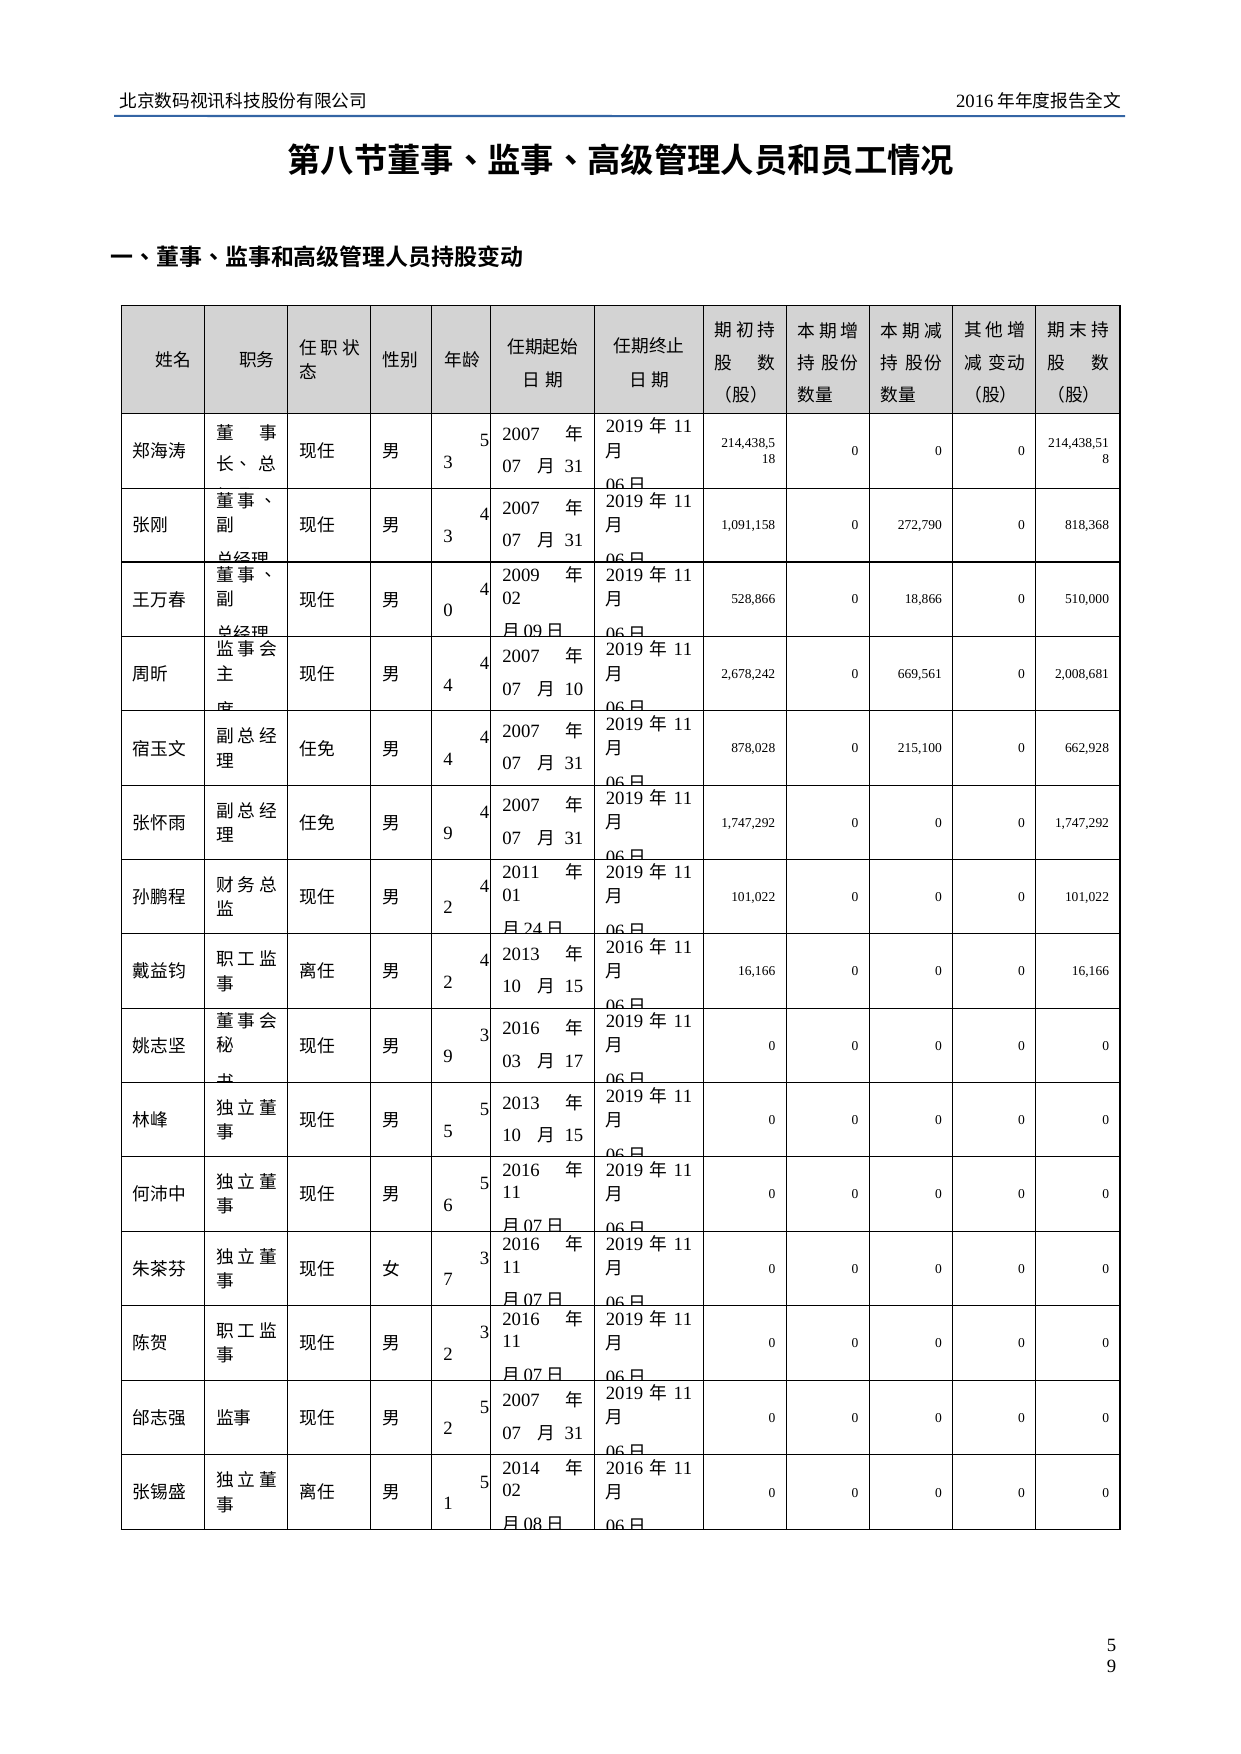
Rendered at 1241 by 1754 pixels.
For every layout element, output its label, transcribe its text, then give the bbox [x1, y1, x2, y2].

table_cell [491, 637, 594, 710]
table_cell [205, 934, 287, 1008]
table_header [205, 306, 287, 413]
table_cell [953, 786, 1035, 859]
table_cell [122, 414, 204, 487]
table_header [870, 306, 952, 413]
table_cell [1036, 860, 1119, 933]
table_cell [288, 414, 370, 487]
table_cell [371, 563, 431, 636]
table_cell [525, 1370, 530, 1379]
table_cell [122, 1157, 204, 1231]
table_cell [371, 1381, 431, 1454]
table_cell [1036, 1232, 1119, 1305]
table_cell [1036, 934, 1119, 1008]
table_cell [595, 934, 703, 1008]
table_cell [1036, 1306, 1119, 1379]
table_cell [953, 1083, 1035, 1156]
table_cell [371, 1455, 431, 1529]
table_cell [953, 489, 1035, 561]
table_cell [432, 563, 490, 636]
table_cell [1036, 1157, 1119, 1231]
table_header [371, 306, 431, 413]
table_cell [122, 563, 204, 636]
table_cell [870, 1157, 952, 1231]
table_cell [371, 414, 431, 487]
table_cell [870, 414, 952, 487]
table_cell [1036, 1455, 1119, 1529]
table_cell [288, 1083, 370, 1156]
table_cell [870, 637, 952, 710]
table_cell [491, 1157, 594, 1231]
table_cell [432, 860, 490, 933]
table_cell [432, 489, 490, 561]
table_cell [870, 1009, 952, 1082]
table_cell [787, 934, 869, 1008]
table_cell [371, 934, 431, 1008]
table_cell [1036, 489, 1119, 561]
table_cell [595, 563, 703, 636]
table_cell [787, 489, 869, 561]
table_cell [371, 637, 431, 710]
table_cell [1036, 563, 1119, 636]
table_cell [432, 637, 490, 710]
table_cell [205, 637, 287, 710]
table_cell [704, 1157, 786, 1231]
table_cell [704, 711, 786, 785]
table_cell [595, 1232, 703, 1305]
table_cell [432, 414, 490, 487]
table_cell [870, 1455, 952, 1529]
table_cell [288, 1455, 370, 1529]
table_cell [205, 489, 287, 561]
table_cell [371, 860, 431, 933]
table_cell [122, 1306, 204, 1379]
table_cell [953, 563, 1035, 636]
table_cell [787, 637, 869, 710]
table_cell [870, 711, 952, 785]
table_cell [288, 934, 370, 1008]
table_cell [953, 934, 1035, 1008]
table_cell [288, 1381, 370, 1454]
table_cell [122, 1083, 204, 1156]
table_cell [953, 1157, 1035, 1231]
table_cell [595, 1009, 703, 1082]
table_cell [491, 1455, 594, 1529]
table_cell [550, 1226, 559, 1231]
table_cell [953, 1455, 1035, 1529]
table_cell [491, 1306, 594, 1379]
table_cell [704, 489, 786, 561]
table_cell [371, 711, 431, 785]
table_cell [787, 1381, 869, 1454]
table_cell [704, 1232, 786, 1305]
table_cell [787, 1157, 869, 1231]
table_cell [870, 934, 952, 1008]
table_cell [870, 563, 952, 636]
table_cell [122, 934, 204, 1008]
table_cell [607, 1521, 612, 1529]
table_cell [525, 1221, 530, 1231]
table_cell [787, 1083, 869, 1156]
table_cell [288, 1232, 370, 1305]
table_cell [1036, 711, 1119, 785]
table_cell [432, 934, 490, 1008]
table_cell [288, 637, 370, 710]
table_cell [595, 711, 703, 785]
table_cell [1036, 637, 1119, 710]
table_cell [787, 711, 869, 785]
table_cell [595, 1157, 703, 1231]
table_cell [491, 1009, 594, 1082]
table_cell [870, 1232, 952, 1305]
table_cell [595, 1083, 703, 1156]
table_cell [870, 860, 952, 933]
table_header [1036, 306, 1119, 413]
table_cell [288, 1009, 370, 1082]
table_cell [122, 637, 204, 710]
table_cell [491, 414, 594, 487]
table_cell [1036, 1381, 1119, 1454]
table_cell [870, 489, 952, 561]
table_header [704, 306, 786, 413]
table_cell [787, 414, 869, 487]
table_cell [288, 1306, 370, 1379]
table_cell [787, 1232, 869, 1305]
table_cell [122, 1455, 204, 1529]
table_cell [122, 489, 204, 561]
text 第八节董事、监事、高级管理人员和员工情况 [110, 137, 1131, 182]
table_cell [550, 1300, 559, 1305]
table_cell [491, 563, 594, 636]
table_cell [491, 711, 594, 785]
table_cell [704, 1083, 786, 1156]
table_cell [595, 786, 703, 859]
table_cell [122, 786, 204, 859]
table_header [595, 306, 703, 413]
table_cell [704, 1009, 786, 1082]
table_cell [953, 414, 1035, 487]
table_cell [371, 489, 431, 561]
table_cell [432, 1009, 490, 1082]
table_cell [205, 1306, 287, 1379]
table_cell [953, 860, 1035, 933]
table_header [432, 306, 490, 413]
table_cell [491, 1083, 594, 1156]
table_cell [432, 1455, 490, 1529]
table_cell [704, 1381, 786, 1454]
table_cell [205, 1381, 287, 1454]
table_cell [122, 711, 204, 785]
text 一、董事、监事和高级管理人员持股变动 [110, 241, 1131, 272]
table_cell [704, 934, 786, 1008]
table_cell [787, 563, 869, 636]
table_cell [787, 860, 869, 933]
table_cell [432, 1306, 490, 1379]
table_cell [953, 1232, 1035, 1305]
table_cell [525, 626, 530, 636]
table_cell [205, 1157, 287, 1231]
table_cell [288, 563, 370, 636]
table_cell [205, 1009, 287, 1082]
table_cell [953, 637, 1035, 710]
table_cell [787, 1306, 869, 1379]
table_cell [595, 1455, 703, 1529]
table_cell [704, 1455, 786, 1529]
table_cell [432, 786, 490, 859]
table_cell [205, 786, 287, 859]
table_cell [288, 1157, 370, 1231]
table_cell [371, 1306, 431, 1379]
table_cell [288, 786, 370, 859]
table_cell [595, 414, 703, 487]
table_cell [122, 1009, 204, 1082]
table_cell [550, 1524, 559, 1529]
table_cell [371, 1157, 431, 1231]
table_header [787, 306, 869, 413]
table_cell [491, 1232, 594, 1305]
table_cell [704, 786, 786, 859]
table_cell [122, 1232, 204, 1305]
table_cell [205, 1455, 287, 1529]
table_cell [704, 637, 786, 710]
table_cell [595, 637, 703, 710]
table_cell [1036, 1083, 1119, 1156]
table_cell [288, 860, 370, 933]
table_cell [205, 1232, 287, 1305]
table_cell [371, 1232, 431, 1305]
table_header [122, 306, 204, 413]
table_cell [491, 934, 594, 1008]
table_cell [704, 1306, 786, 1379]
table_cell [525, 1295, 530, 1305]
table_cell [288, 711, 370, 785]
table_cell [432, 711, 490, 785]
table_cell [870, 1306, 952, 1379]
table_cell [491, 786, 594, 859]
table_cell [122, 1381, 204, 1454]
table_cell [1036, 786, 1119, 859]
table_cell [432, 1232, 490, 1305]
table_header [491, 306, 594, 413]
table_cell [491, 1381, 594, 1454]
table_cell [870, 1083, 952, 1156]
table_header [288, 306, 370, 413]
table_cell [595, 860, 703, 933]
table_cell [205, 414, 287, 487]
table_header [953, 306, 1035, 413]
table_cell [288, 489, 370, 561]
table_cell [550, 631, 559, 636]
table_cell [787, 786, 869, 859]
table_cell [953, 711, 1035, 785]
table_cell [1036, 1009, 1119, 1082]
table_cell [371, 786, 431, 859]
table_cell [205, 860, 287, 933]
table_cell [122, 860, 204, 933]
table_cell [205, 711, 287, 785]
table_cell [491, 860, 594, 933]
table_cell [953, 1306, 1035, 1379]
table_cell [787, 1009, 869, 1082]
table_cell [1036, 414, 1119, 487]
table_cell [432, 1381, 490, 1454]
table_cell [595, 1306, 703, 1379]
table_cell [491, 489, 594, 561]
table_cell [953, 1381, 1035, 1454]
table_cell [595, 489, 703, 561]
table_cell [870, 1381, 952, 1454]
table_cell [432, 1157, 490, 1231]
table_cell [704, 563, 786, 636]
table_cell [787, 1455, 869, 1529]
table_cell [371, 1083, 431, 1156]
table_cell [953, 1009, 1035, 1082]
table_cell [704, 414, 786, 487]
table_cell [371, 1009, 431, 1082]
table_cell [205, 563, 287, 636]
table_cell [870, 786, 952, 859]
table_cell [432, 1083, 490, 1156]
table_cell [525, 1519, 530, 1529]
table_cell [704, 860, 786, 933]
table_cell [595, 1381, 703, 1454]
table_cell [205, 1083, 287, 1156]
